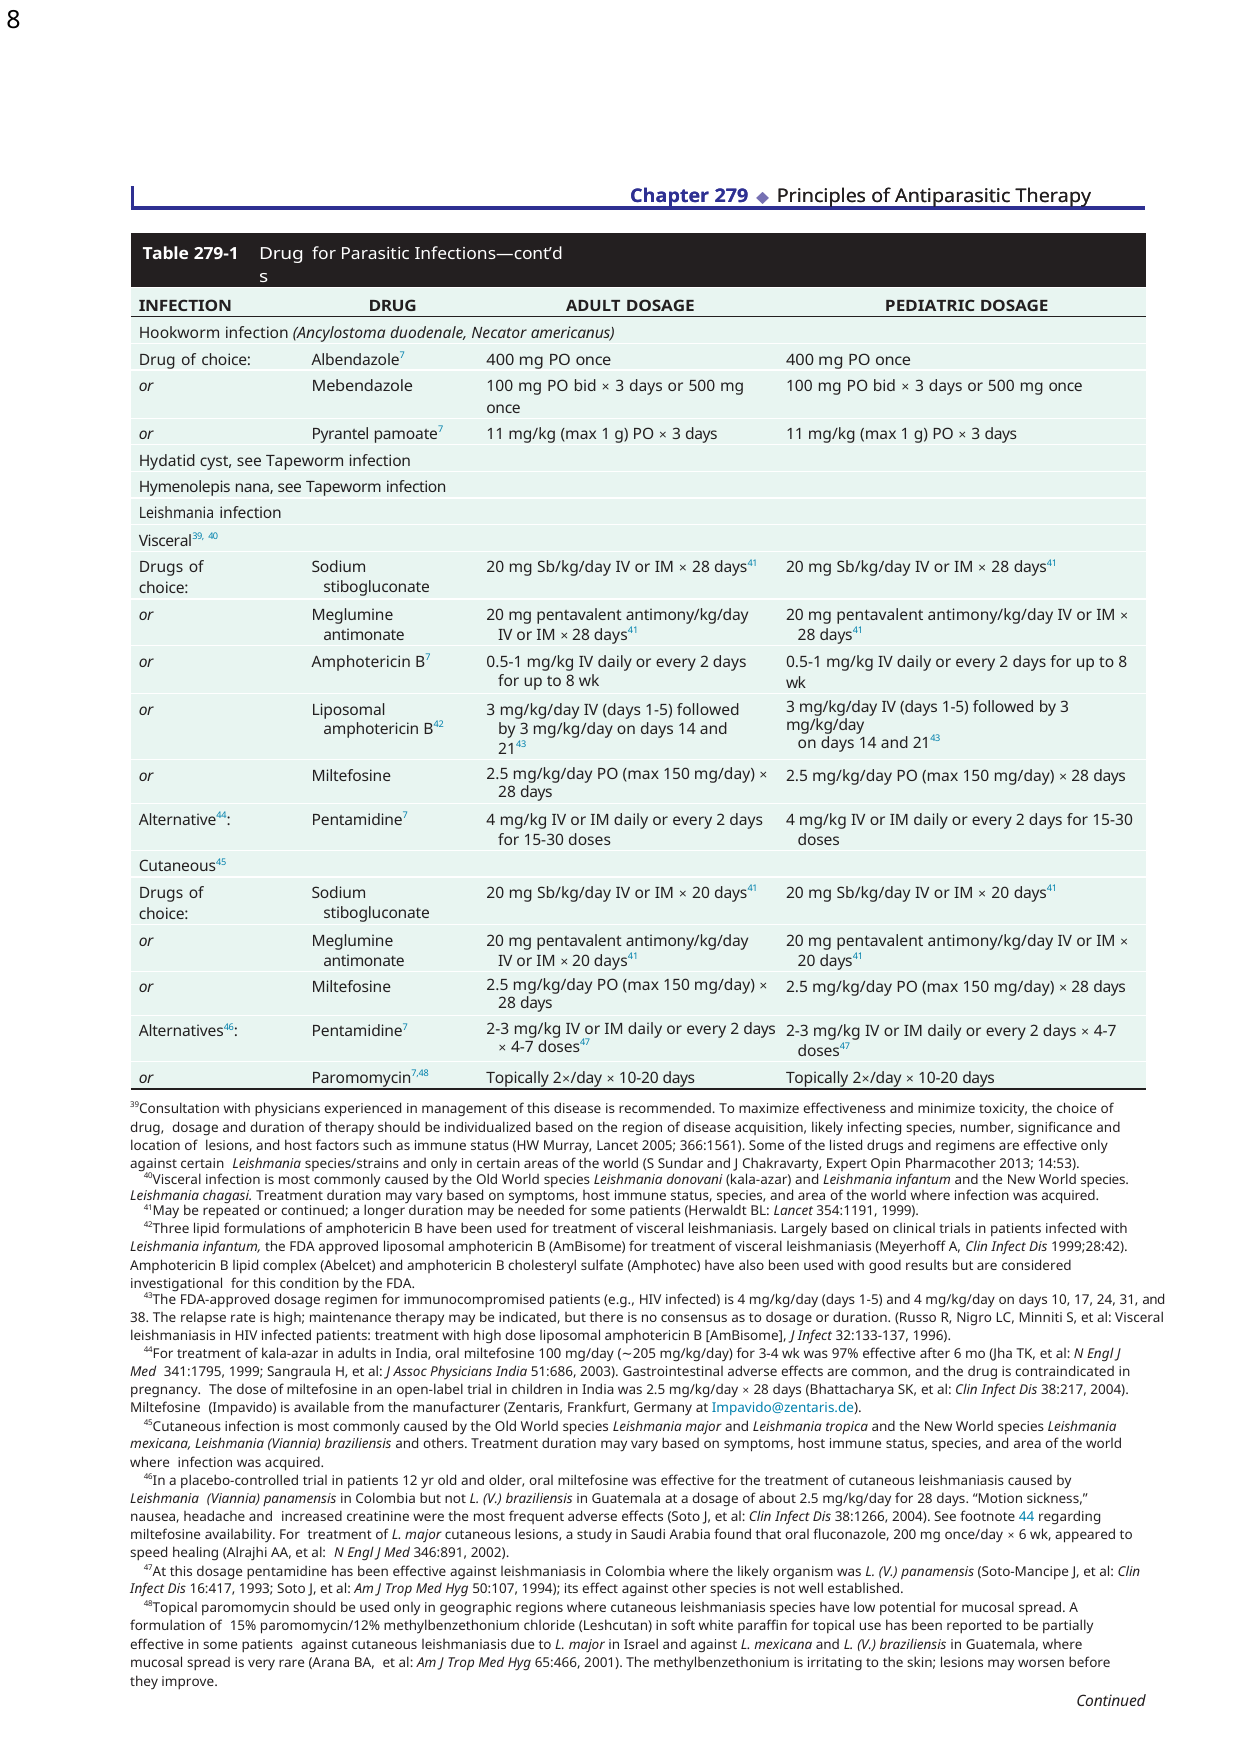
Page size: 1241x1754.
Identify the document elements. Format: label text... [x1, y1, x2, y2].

text Leishmania chagasi. Treatment duration may vary based on symptoms, host immune status, species, and area of the world where infection was acquired. [130, 1188, 1181, 1203]
table_cell or [131, 600, 256, 645]
table_cell 20 mg pentavalent antimony/kg/day IV or IM × 20 days41 [778, 925, 1146, 971]
table_cell INFECTION [131, 288, 256, 316]
table_cell or [131, 1062, 256, 1088]
table_cell Topically 2×/day × 10-20 days [778, 1062, 1146, 1088]
table_cell 4 mg/kg IV or IM daily or every 2 days for 15-30 doses [778, 804, 1146, 850]
table_cell 4 mg/kg IV or IM daily or every 2 days for 15-30 doses [463, 804, 778, 850]
table_cell Cutaneous45 [131, 851, 1146, 876]
table_cell Pentamidine7 [256, 1016, 463, 1061]
text 46In a placebo-controlled trial in patients 12 yr old and older, oral miltefosine was effective for the treatment of cutaneous leishmaniasis caused by Leishmania (Viannia) panamensis in Colombia but not L. (V.) braziliensis in Guatemala at a dosage of about 2.5 mg/kg/day for 28 days. “Motion sickness,” nausea, headache and increased creatinine were the most frequent adverse effects (Soto J, et al: Clin Infect Dis 38:1266, 2004). See footnote 44 regarding miltefosine availability. For treatment of L. major cutaneous lesions, a study in Saudi Arabia found that oral fluconazole, 200 mg once/day × 6 wk, appeared to speed healing (Alrajhi AA, et al: N Engl J Med 346:891, 2002). [130, 1471, 1139, 1562]
table_cell 400 mg PO once [463, 344, 778, 369]
picture [208, 532, 217, 539]
table_cell Drugs of choice: [131, 552, 256, 598]
table_cell 20 mg pentavalent antimony/kg/day IV or IM × 20 days41 [463, 925, 778, 971]
text 44For treatment of kala-azar in adults in India, oral miltefosine 100 mg/day (∼205 mg/kg/day) for 3-4 wk was 97% effective after 6 mo (Jha TK, et al: N Engl J Med 341:1795, 1999; Sangraula H, et al: J Assoc Physicians India 51:686, 2003). Gastrointestinal adverse effects are common, and the drug is contraindicated in pregnancy. The dose of miltefosine in an open-label trial in children in India was 2.5 mg/kg/day × 28 days (Bhattacharya SK, et al: Clin Infect Dis 38:217, 2004). Miltefosine (Impavido) is available from the manufacturer (Zentaris, Frankfurt, Germany at Impavido@zentaris.de). [130, 1344, 1144, 1417]
table_cell Topically 2×/day × 10-20 days [463, 1062, 778, 1088]
table_cell DRUG [256, 288, 463, 316]
table_cell 100 mg PO bid × 3 days or 500 mg once [463, 371, 778, 418]
table_cell 11 mg/kg (max 1 g) PO × 3 days [463, 419, 778, 444]
table_cell Mebendazole [256, 371, 463, 418]
text 38. The relapse rate is high; maintenance therapy may be indicated, but there is no consensus as to dosage or duration. (Russo R, Nigro LC, Minniti S, et al: Visceral leishmaniasis in HIV infected patients: treatment with high dose liposomal amphotericin B [AmBisome], J Infect 32:133-137, 1996). [130, 1307, 1181, 1344]
table_cell Miltefosine [256, 760, 463, 803]
table_cell Drug of choice: [131, 344, 256, 369]
table_cell Visceral39, 40 [131, 525, 1146, 551]
text 40Visceral infection is most commonly caused by the Old World species Leishmania donovani (kala-azar) and Leishmania infantum and the New World species. [143, 1173, 1181, 1188]
table_cell 20 mg Sb/kg/day IV or IM × 20 days41 [778, 878, 1146, 924]
table_cell 0.5-1 mg/kg IV daily or every 2 days for up to 8 wk [778, 646, 1146, 693]
table_cell or [131, 972, 256, 1015]
table_cell or [131, 694, 256, 759]
picture [930, 734, 940, 741]
table_cell 3 mg/kg/day IV (days 1-5) followed by 3 mg/kg/day on days 14 and 2143 [463, 694, 778, 759]
table_cell 400 mg PO once [778, 344, 1146, 369]
table_cell or [131, 419, 256, 444]
table_header for Parasitic Infections—cont’d [309, 233, 1146, 287]
table_cell Hydatid cyst, see Tapeworm infection [131, 445, 1146, 471]
table_cell or [131, 925, 256, 971]
picture [806, 1404, 811, 1412]
table_cell Meglumine antimonate [256, 600, 463, 645]
table_cell 20 mg Sb/kg/day IV or IM × 20 days41 [463, 878, 778, 924]
text 41May be repeated or continued; a longer duration may be needed for some patients (Herwaldt BL: Lancet 354:1191, 1999). [143, 1203, 1181, 1219]
table_cell Drugs of choice: [131, 878, 256, 924]
table_cell 100 mg PO bid × 3 days or 500 mg once [778, 371, 1146, 418]
table_cell 20 mg Sb/kg/day IV or IM × 28 days41 [778, 552, 1146, 598]
table_cell Alternatives46: [131, 1016, 256, 1061]
picture [216, 811, 226, 818]
table_cell ADULT DOSAGE [463, 288, 778, 316]
picture [197, 532, 203, 540]
table_cell Amphotericin B7 [256, 646, 463, 693]
table_cell Sodium stibogluconate [256, 552, 463, 598]
picture [772, 1402, 782, 1413]
table_cell Pentamidine7 [256, 804, 463, 850]
table_cell 2.5 mg/kg/day PO (max 150 mg/day) × 28 days [778, 760, 1146, 803]
table_cell 20 mg pentavalent antimony/kg/day IV or IM × 28 days41 [463, 600, 778, 645]
table_cell 2.5 mg/kg/day PO (max 150 mg/day) × 28 days [463, 972, 778, 1015]
table_cell Liposomal amphotericin B42 [256, 694, 463, 759]
picture [580, 1038, 589, 1045]
table_cell 2-3 mg/kg IV or IM daily or every 2 days × 4-7 doses47 [778, 1016, 1146, 1061]
table_cell or [131, 371, 256, 418]
table_cell 20 mg Sb/kg/day IV or IM × 28 days41 [463, 552, 778, 598]
table_cell 2.5 mg/kg/day PO (max 150 mg/day) × 28 days [778, 972, 1146, 1015]
picture [516, 740, 526, 747]
subtitle Continued [29, 1690, 1146, 1711]
table_cell PEDIATRIC DOSAGE [778, 288, 1146, 316]
text 45Cutaneous infection is most commonly caused by the Old World species Leishmania major and Leishmania tropica and the New World species Leishmania mexicana, Leishmania (Viannia) braziliensis and others. Treatment duration may vary based on symptoms, host immune status, species, and area of the world where infection was acquired. [130, 1417, 1144, 1471]
picture [1018, 1511, 1024, 1519]
table_cell or [131, 760, 256, 803]
table_cell Alternative44: [131, 804, 256, 850]
text 43The FDA-approved dosage regimen for immunocompromised patients (e.g., HIV infected) is 4 mg/kg/day (days 1-5) and 4 mg/kg/day on days 10, 17, 24, 31, and [143, 1293, 1181, 1307]
table_cell or [131, 646, 256, 693]
table_cell Albendazole7 [256, 344, 463, 369]
table_cell Hymenolepis nana, see Tapeworm infection [131, 472, 1146, 497]
table_cell Leishmania infection [131, 499, 1146, 524]
table_cell 2.5 mg/kg/day PO (max 150 mg/day) × 28 days [463, 760, 778, 803]
table_cell Hookworm infection (Ancylostoma duodenale, Necator americanus) [131, 317, 1146, 343]
table_cell Paromomycin7,48 [256, 1062, 463, 1088]
table_cell Miltefosine [256, 972, 463, 1015]
picture [416, 1069, 428, 1077]
table_cell 20 mg pentavalent antimony/kg/day IV or IM × 28 days41 [778, 600, 1146, 645]
table_cell 2-3 mg/kg IV or IM daily or every 2 days × 4-7 doses47 [463, 1016, 778, 1061]
table_header Drugs [256, 233, 309, 287]
text 39Consultation with physicians experienced in management of this disease is recommended. To maximize effectiveness and minimize toxicity, the choice of drug, dosage and duration of therapy should be individualized based on the region of disease acquisition, likely infecting species, number, significance and location of lesions, and host factors such as immune status (HW Murray, Lancet 2005; 366:1561). Some of the listed drugs and regimens are effective only against certain Leishmania species/strains and only in certain areas of the world (S Sundar and J Chakravarty, Expert Opin Pharmacother 2013; 14:53). [130, 1099, 1144, 1173]
text 47At this dosage pentamidine has been effective against leishmaniasis in Colombia where the likely organism was L. (V.) panamensis (Soto-Mancipe J, et al: Clin Infect Dis 16:417, 1993; Soto J, et al: Am J Trop Med Hyg 50:107, 1994); its effect against other species is not well established. [130, 1562, 1144, 1598]
table_header Table 279-1 [131, 233, 256, 287]
table_cell Sodium stibogluconate [256, 878, 463, 924]
table_cell 11 mg/kg (max 1 g) PO × 3 days [778, 419, 1146, 444]
picture [730, 1405, 734, 1415]
table_cell Meglumine antimonate [256, 925, 463, 971]
picture [1026, 1511, 1033, 1521]
text 48Topical paromomycin should be used only in geographic regions where cutaneous leishmaniasis species have low potential for mucosal spread. A formulation of 15% paromomycin/12% methylbenzethonium chloride (Leshcutan) in soft white paraffin for topical use has been reported to be partially effective in some patients against cutaneous leishmaniasis due to L. major in Israel and against L. mexicana and L. (V.) braziliensis in Guatemala, where mucosal spread is very rare (Arana BA, et al: Am J Trop Med Hyg 65:466, 2001). The methylbenzethonium is irritating to the skin; lesions may worsen before they improve. [130, 1598, 1133, 1690]
table_cell Pyrantel pamoate7 [256, 419, 463, 444]
text 42Three lipid formulations of amphotericin B have been used for treatment of visceral leishmaniasis. Largely based on clinical trials in patients infected with Leishmania infantum, the FDA approved liposomal amphotericin B (AmBisome) for treatment of visceral leishmaniasis (Meyerhoff A, Clin Infect Dis 1999;28:42). Amphotericin B lipid complex (Abelcet) and amphotericin B cholesteryl sulfate (Amphotec) have also been used with good results but are considered investigational for this condition by the FDA. [130, 1219, 1139, 1293]
table_cell 3 mg/kg/day IV (days 1-5) followed by 3 mg/kg/day on days 14 and 2143 [778, 694, 1146, 759]
table_cell 0.5-1 mg/kg IV daily or every 2 days for up to 8 wk [463, 646, 778, 693]
